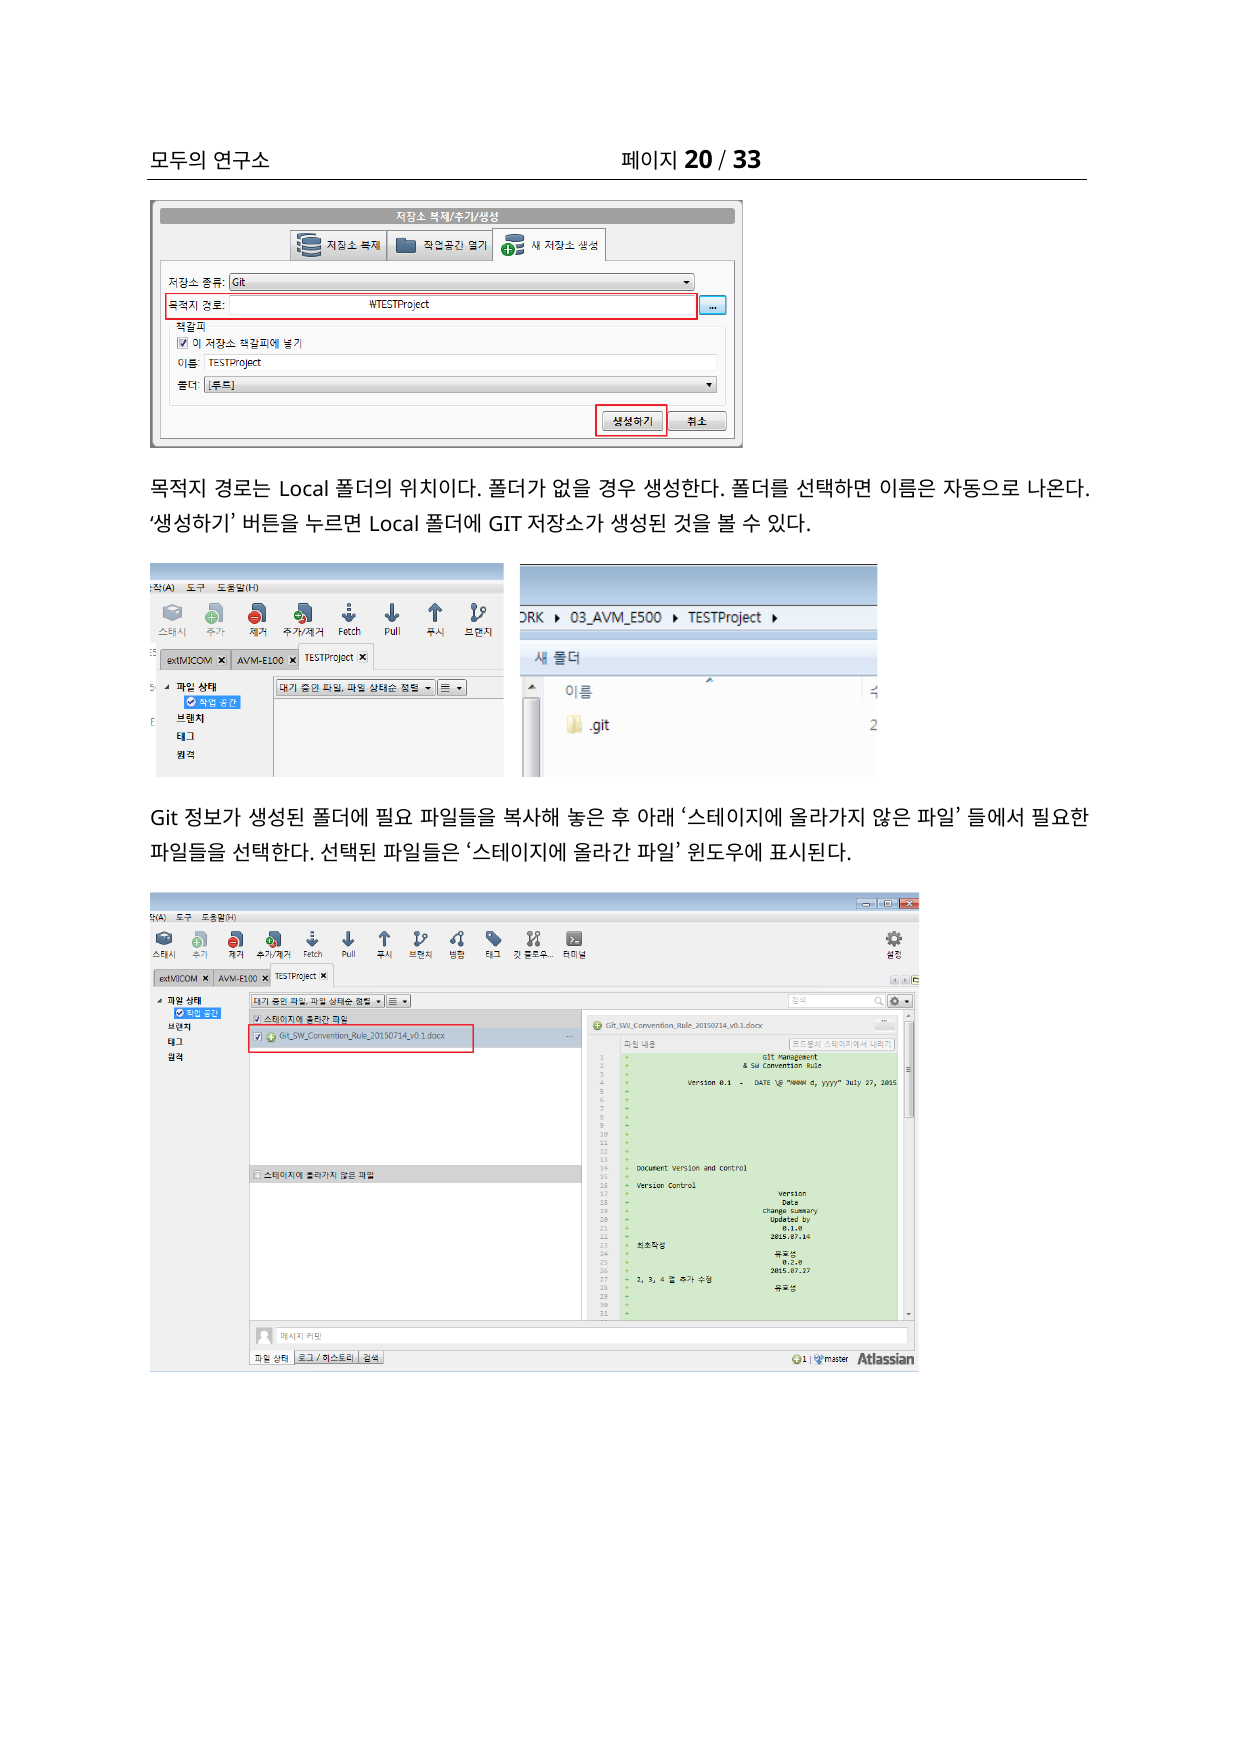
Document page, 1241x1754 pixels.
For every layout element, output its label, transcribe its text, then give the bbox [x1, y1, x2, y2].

picture [150, 563, 504, 777]
picture [150, 200, 743, 448]
picture [150, 892, 920, 1372]
text Git 정보가 생성된 폴더에 필요 파일들을 복사해 놓은 후 아래 ‘스테이지에 올라가지 않은 파일’ 들에서 필요한 파일들을 선택한다. 선택된 파일들은 ‘스테이지에 올라간 파일’ 윈도우에 표시된다. [150, 802, 1090, 867]
picture [519, 564, 878, 777]
text 목적지 경로는 Local 폴더의 위치이다. 폴더가 없을 경우 생성한다. 폴더를 선택하면 이름은 자동으로 나온다. ‘생성하기’ 버튼을 누르면 Local 폴더에 GIT 저장소가 생성된 것을 볼 수 있다. [150, 473, 1090, 538]
